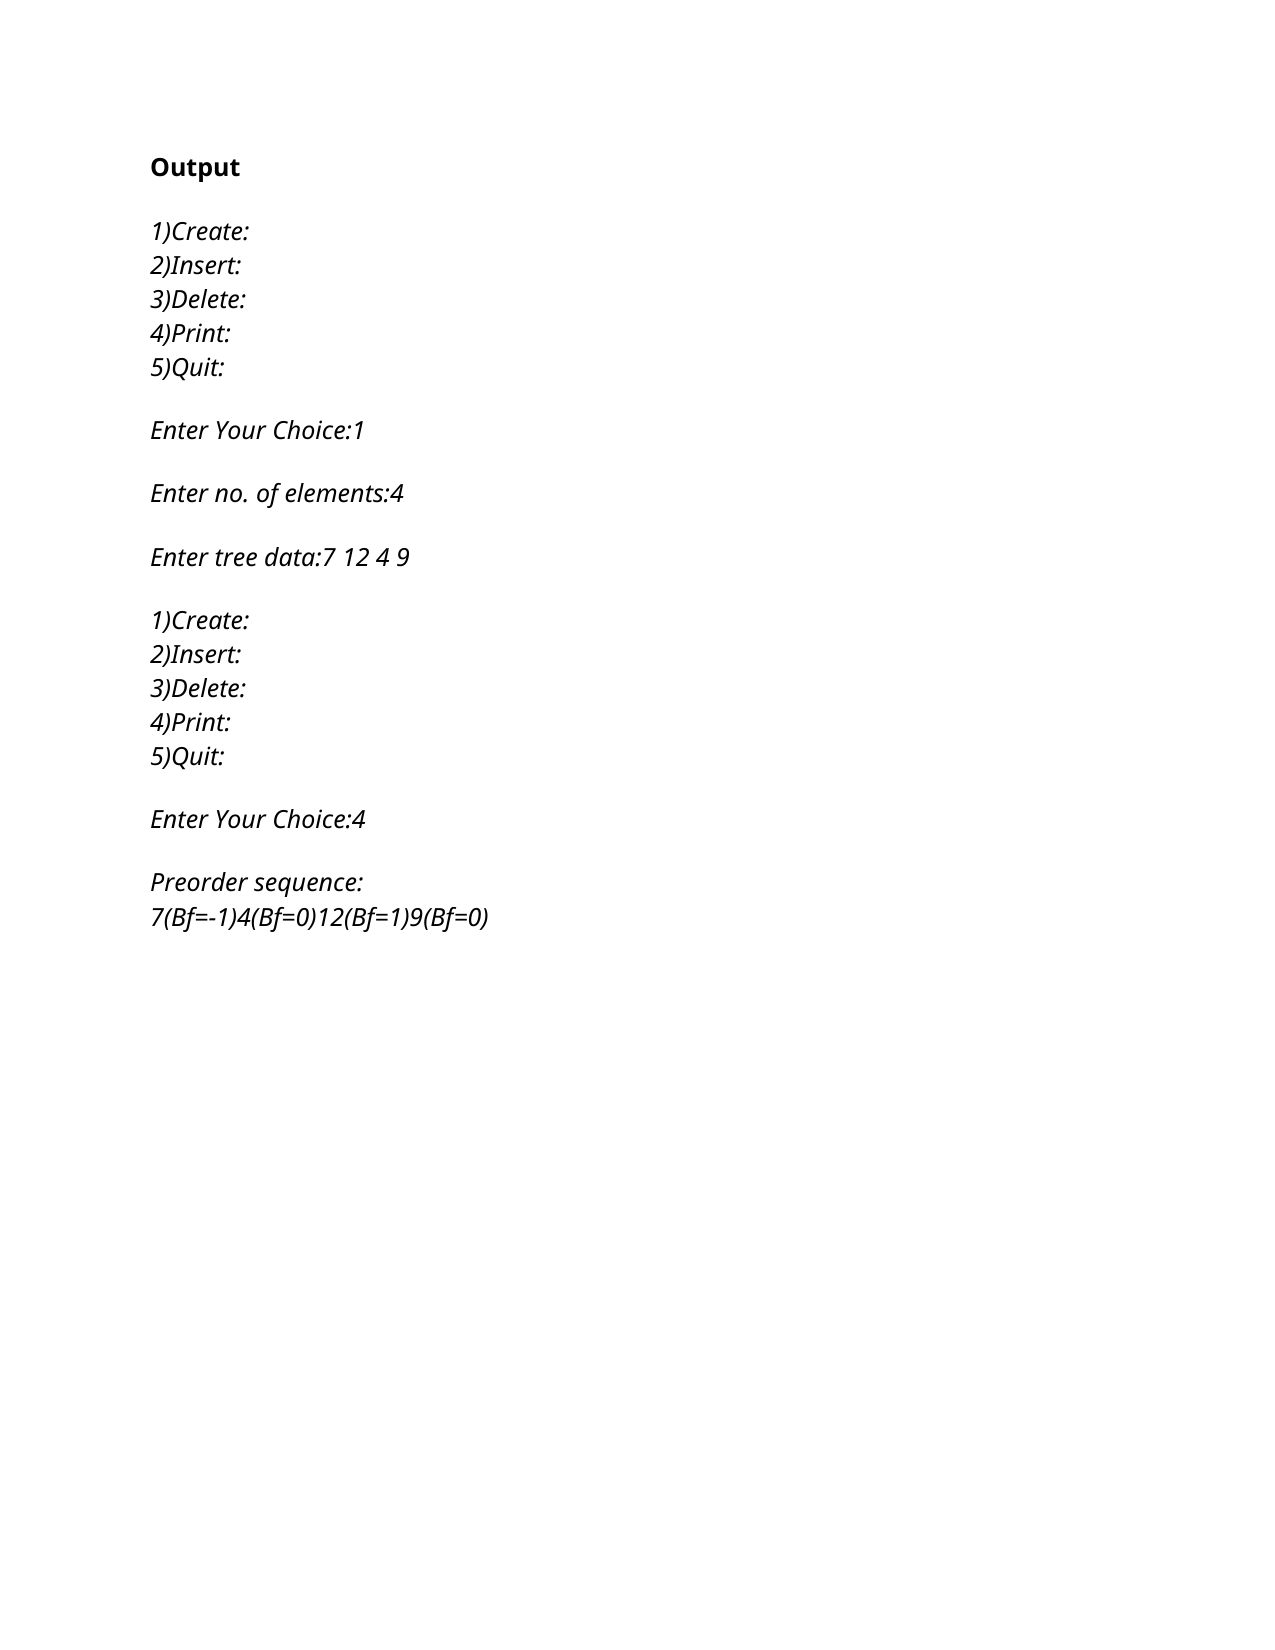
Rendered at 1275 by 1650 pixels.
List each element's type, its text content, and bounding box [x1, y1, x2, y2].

text Output [150, 150, 1125, 184]
text Enter tree data:7 12 4 9 [150, 539, 1125, 573]
text Preorder sequence: 7(Bf=-1)4(Bf=0)12(Bf=1)9(Bf=0) [150, 865, 1125, 933]
text 1)Create: 2)Insert: 3)Delete: 4)Print: 5)Quit: [150, 602, 1125, 773]
text Enter Your Choice:1 [150, 413, 1125, 447]
text Enter Your Choice:4 [150, 802, 1125, 836]
text Enter no. of elements:4 [150, 476, 1125, 510]
text 1)Create: 2)Insert: 3)Delete: 4)Print: 5)Quit: [150, 213, 1125, 383]
